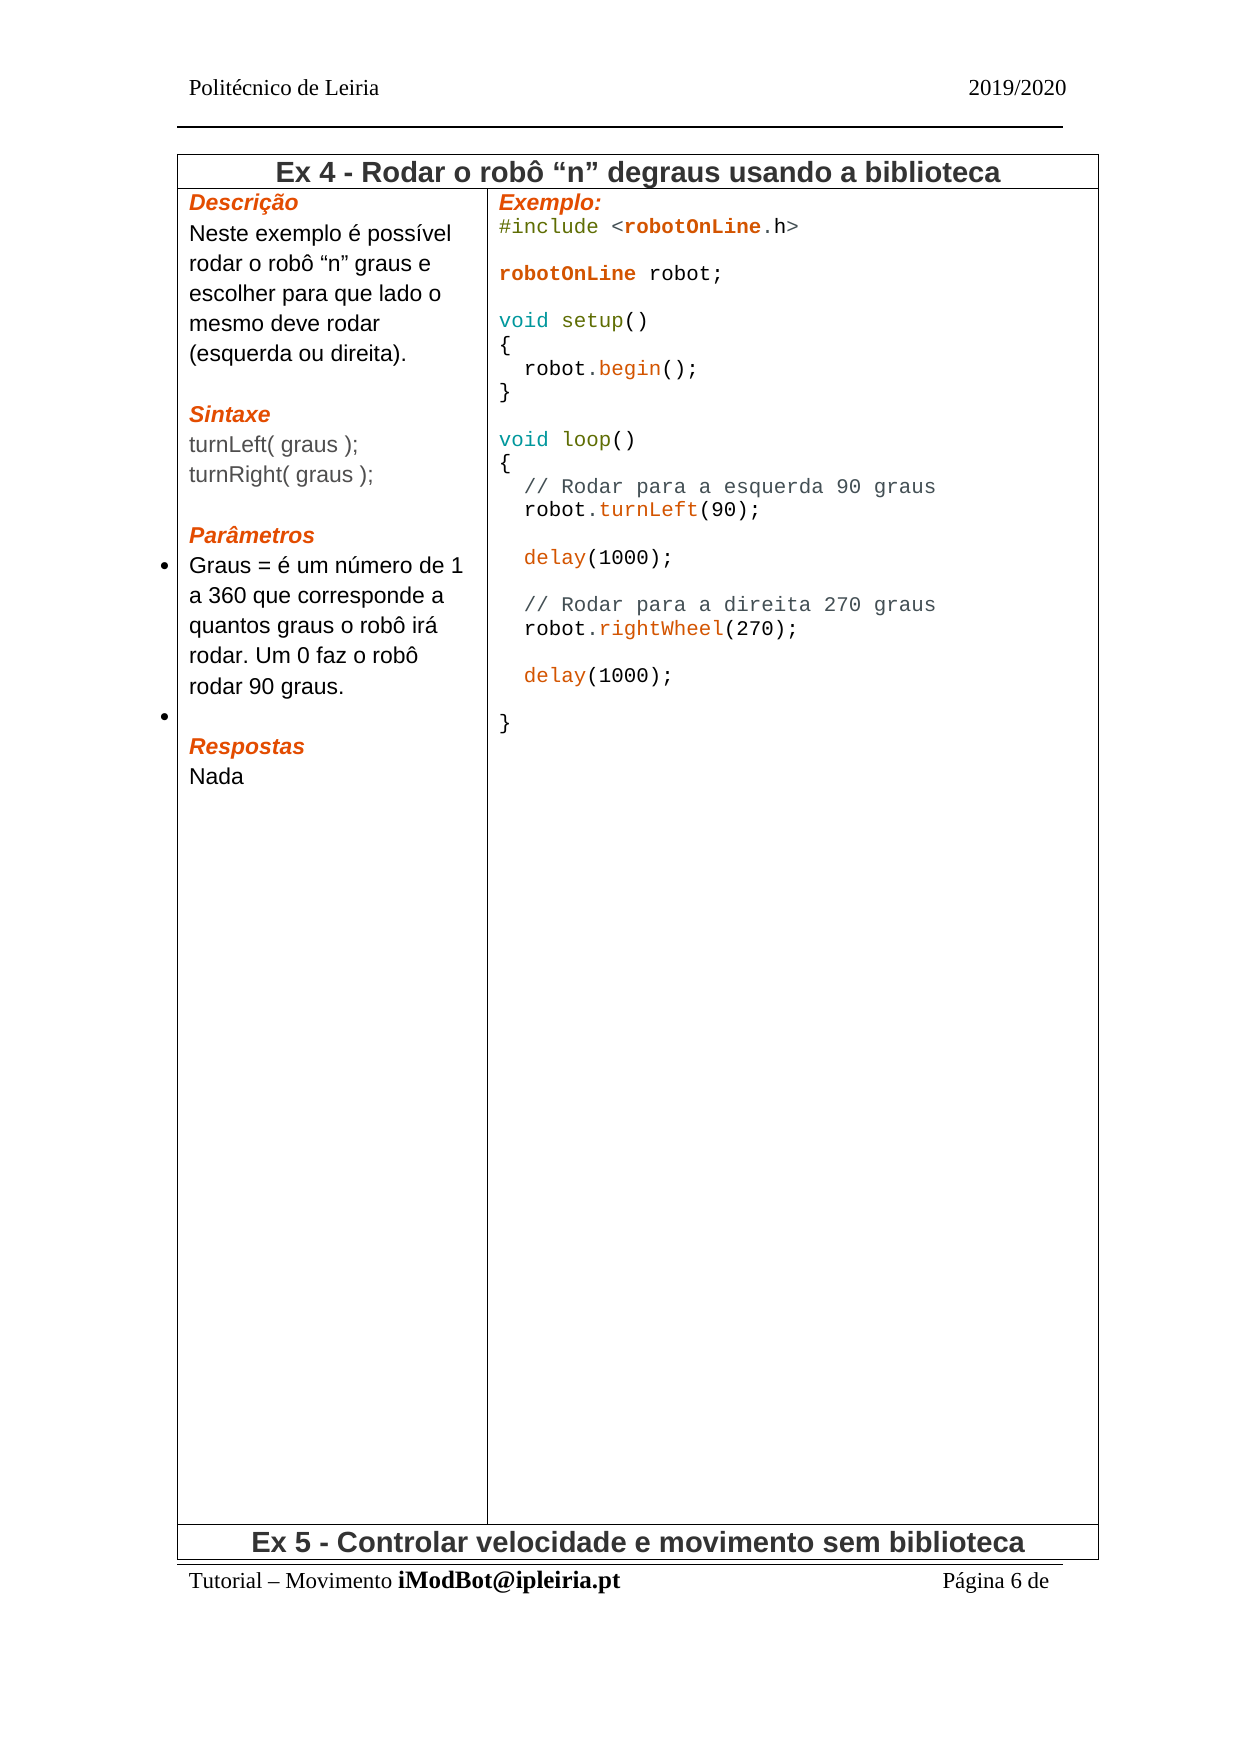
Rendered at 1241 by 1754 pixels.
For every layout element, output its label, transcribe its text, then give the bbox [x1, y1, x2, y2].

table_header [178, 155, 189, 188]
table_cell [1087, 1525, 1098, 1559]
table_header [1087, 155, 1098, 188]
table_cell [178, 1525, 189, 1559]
table_cell Exemplo: #include <robotOnLine.h> robotOnLine robot; void setup() { robot.begin(); } void loop() { // Rodar para a esquerda 90 graus robot.turnLeft(90); delay(1000); // Rodar para a direita 270 graus robot.rightWheel(270); delay(1000); } [488, 189, 1098, 1524]
table_cell Descrição Neste exemplo é possível rodar o robô “n” graus e escolher para que lado o mesmo deve rodar (esquerda ou direita). Sintaxe turnLeft( graus ); turnRight( graus ); Parâmetros Graus = é um número de 1 a 360 que corresponde a quantos graus o robô irá rodar. Um 0 faz o robô rodar 90 graus. Respostas Nada [178, 189, 487, 1524]
